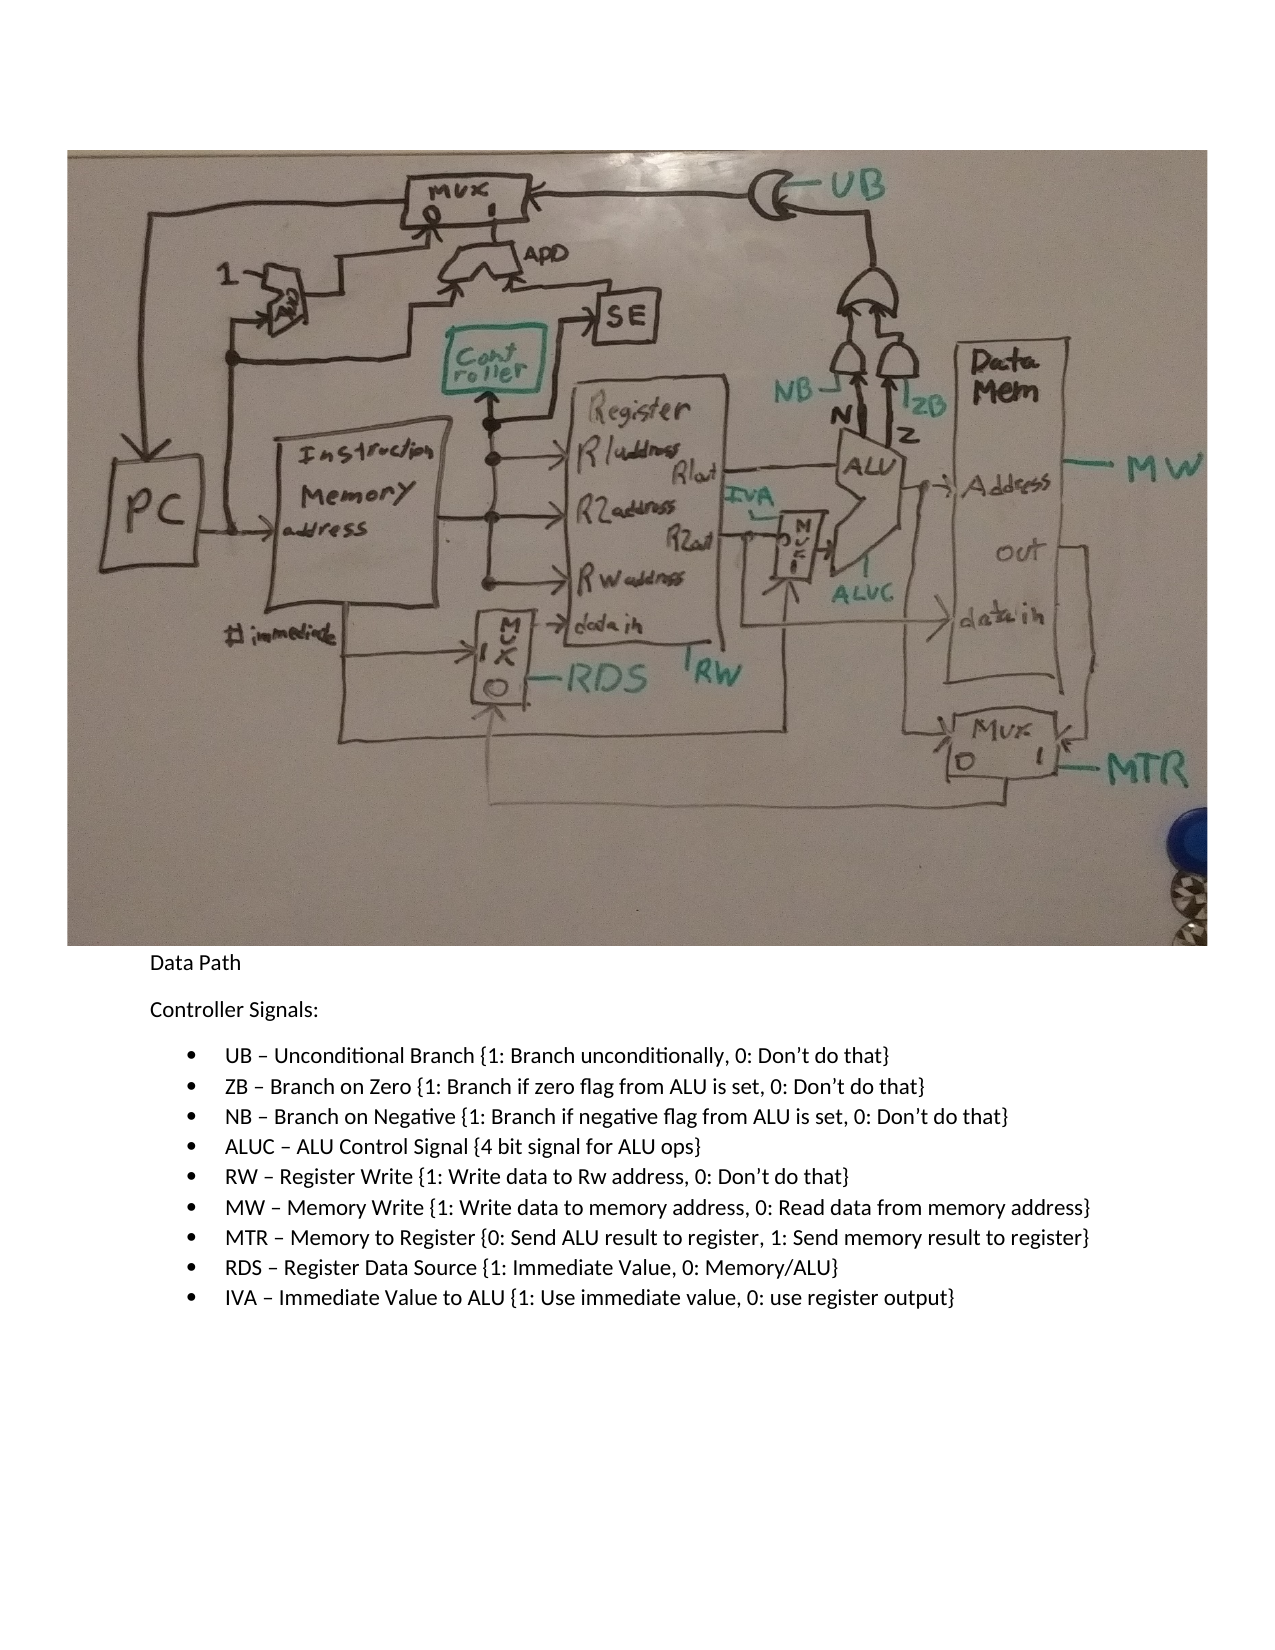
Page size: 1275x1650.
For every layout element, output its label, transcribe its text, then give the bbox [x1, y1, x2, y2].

picture [67, 150, 1208, 946]
list ZB – Branch on Zero {1: Branch if zero flag from ALU is set, 0: Don’t do that} [187, 1072, 1125, 1100]
list RDS – Register Data Source {1: Immediate Value, 0: Memory/ALU} [187, 1253, 1125, 1281]
list MW – Memory Write {1: Write data to memory address, 0: Read data from memory address} [187, 1193, 1125, 1221]
list ALUC – ALU Control Signal {4 bit signal for ALU ops} [187, 1132, 1125, 1160]
list NB – Branch on Negative {1: Branch if negative flag from ALU is set, 0: Don’t do that} [187, 1102, 1125, 1130]
text Data Path [150, 946, 1125, 976]
list RW – Register Write {1: Write data to Rw address, 0: Don’t do that} [187, 1162, 1125, 1190]
list UB – Unconditional Branch {1: Branch unconditionally, 0: Don’t do that} [187, 1042, 1125, 1069]
list IVA – Immediate Value to ALU {1: Use immediate value, 0: use register output} [187, 1283, 1125, 1311]
text Controller Signals: [150, 995, 1125, 1023]
list MTR – Memory to Register {0: Send ALU result to register, 1: Send memory result to register} [187, 1223, 1125, 1251]
